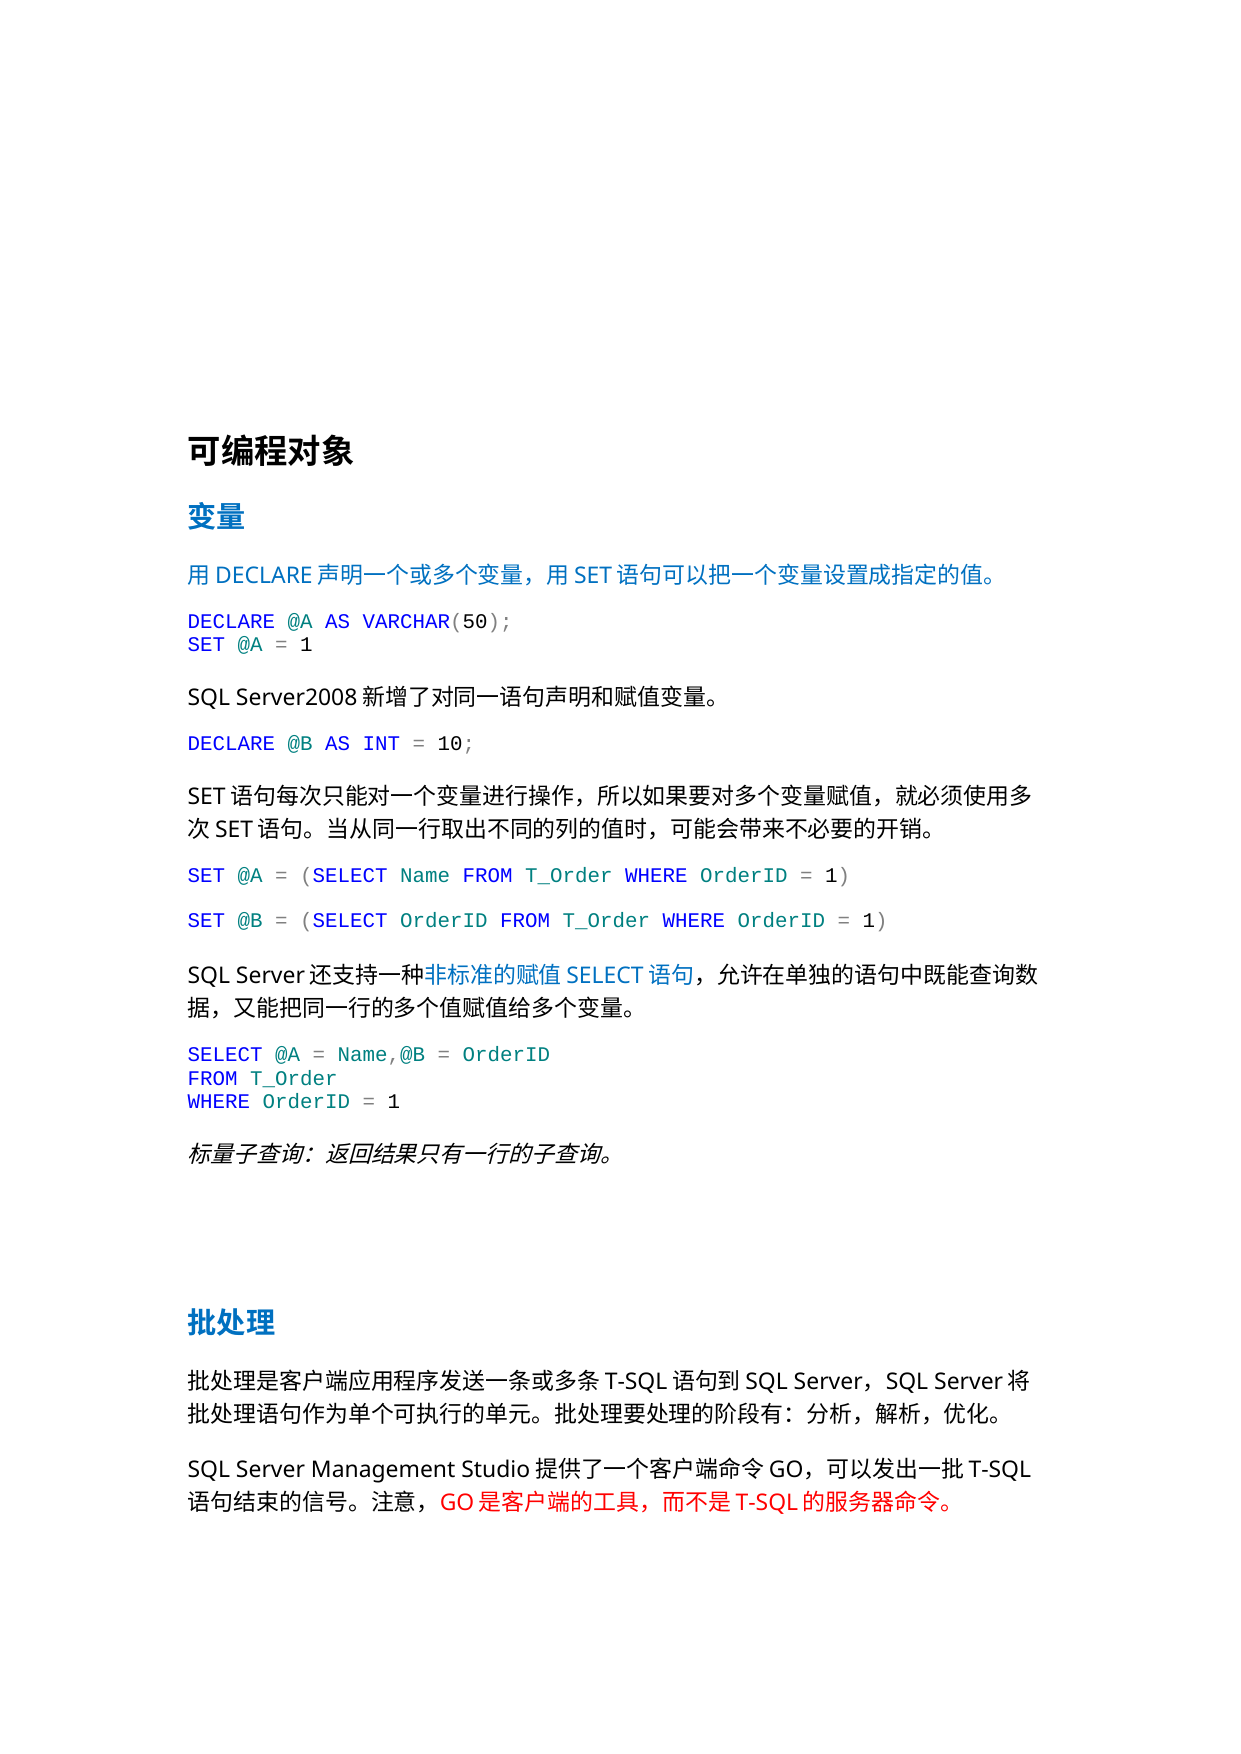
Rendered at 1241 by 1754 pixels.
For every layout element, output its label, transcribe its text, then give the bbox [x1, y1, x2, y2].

text SQL Server还支持一种非标准的赋值SELECT语句，允许在单独的语句中既能查询数据，又能把同一行的多个值赋值给多个变量。 [187, 957, 1053, 1023]
text WHERE OrderID = 1 [187, 1092, 1053, 1115]
text 批处理 [187, 1300, 1053, 1342]
text 可编程对象 [187, 424, 1053, 473]
text 批处理是客户端应用程序发送一条或多条T-SQL语句到SQL Server，SQL Server将批处理语句作为单个可执行的单元。批处理要处理的阶段有：分析，解析，优化。 [187, 1363, 1053, 1429]
text SELECT @A = Name,@B = OrderID [187, 1044, 1053, 1068]
text SET @A = (SELECT Name FROM T_Order WHERE OrderID = 1) [187, 865, 1053, 889]
text FROM T_Order [187, 1068, 1053, 1092]
text SET @A = 1 [187, 634, 1053, 658]
text SQL Server Management Studio提供了一个客户端命令GO，可以发出一批T-SQL语句结束的信号。注意，GO是客户端的工具，而不是T-SQL的服务器命令。 [187, 1450, 1053, 1517]
text 标量子查询：返回结果只有一行的子查询。 [187, 1136, 1053, 1169]
text SQL Server2008新增了对同一语句声明和赋值变量。 [187, 679, 1053, 712]
text SET语句每次只能对一个变量进行操作，所以如果要对多个变量赋值，就必须使用多次SET语句。当从同一行取出不同的列的值时，可能会带来不必要的开销。 [187, 778, 1053, 844]
text DECLARE @A AS VARCHAR(50); [187, 611, 1053, 634]
text 用DECLARE声明一个或多个变量，用SET语句可以把一个变量设置成指定的值。 [187, 557, 1053, 590]
text DECLARE @B AS INT = 10; [187, 733, 1053, 757]
text 变量 [187, 493, 1053, 536]
text SET @B = (SELECT OrderID FROM T_Order WHERE OrderID = 1) [187, 909, 1053, 933]
